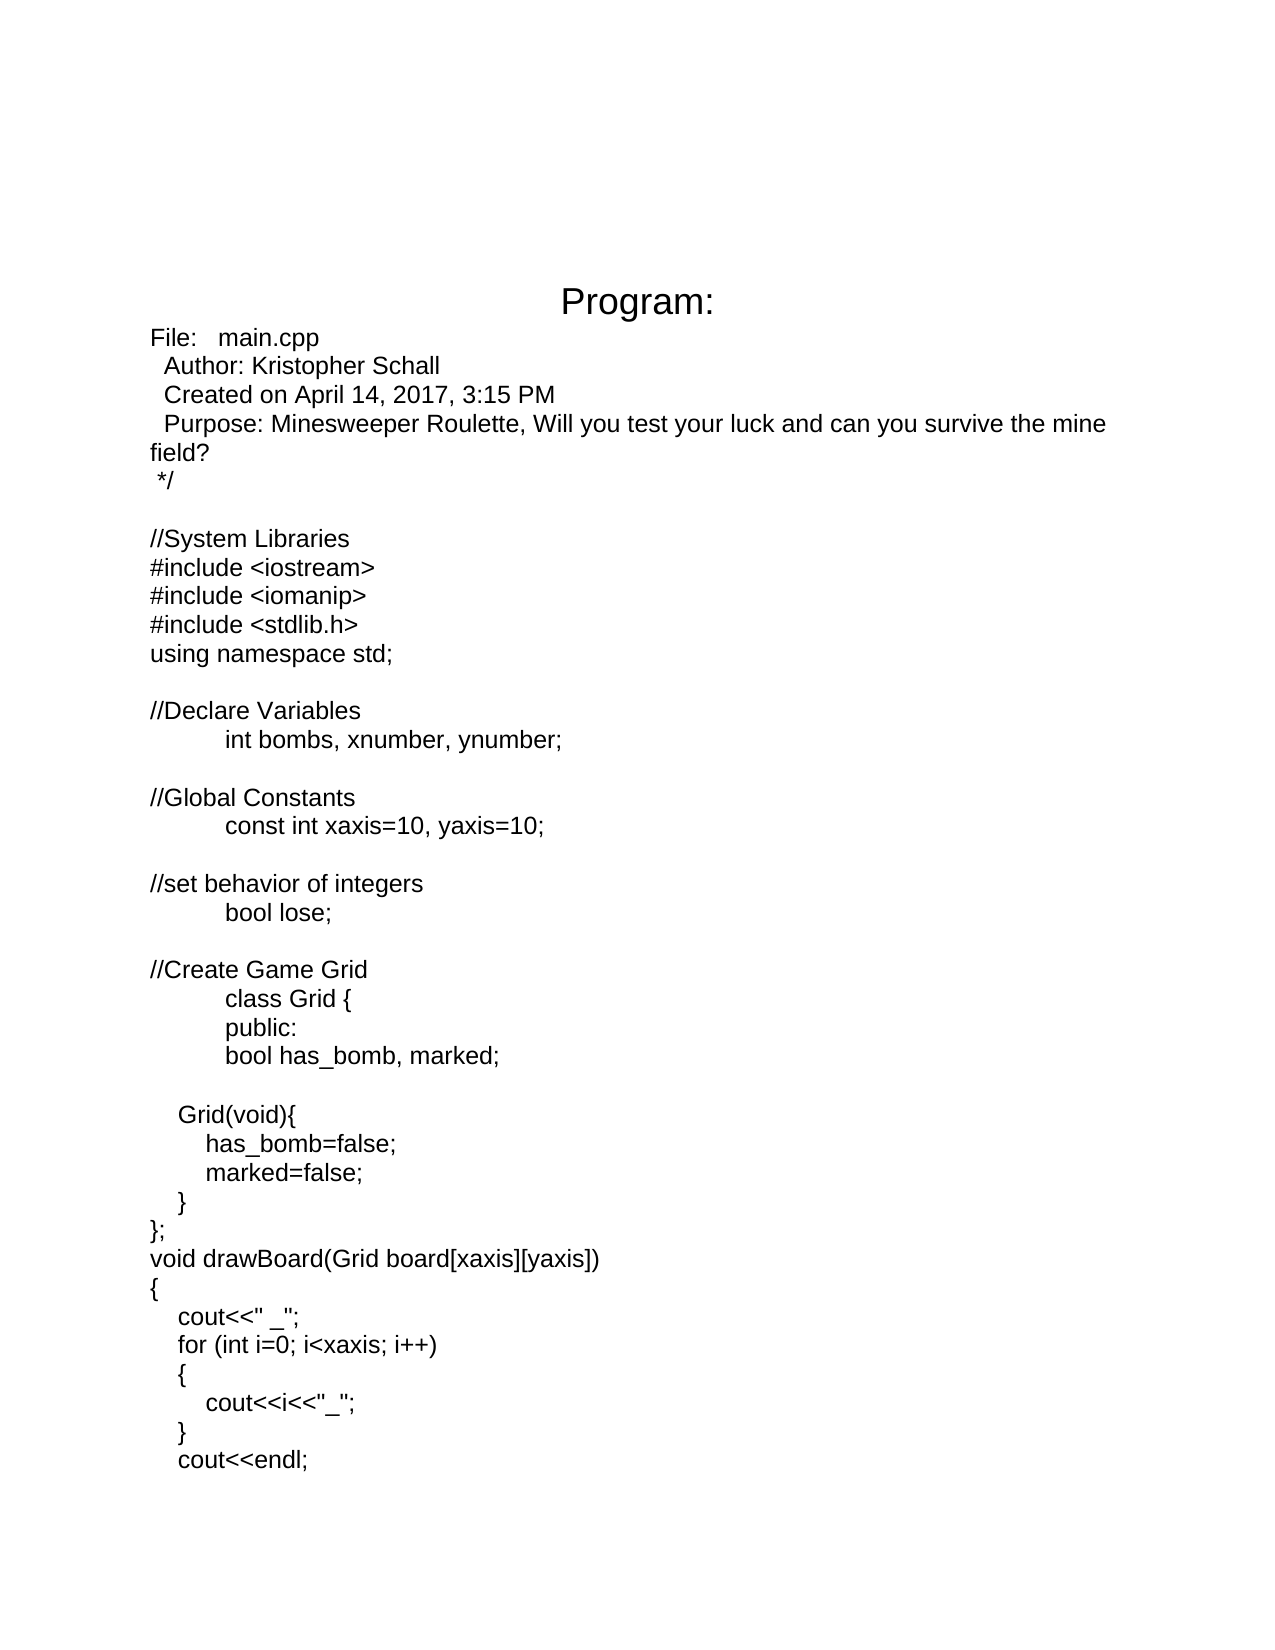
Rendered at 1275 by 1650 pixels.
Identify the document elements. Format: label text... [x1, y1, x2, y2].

text int bombs, xnumber, ynumber; [150, 725, 1125, 754]
text Purpose: Minesweeper Roulette, Will you test your luck and can you survive the mine field? [150, 409, 1125, 466]
text { [150, 1273, 1125, 1302]
text { [150, 1359, 1125, 1388]
text */ [150, 466, 1125, 495]
text cout<<" _"; [150, 1302, 1125, 1331]
text using namespace std; [150, 639, 1125, 667]
text //System Libraries [150, 524, 1125, 552]
text void drawBoard(Grid board[xaxis][yaxis]) [150, 1244, 1125, 1273]
text const int xaxis=10, yaxis=10; [150, 811, 1125, 840]
text has_bomb=false; [150, 1129, 1125, 1158]
text for (int i=0; i<xaxis; i++) [150, 1331, 1125, 1359]
text #include <iostream> [150, 552, 1125, 581]
text marked=false; [150, 1158, 1125, 1187]
text public: [150, 1012, 1125, 1041]
text #include <stdlib.h> [150, 610, 1125, 639]
text Program: [150, 279, 1125, 322]
text File: main.cpp [150, 322, 1125, 351]
text cout<<endl; [150, 1446, 1125, 1474]
text class Grid { [150, 984, 1125, 1012]
text //Global Constants [150, 782, 1125, 811]
text } [150, 1187, 1125, 1216]
text Created on April 14, 2017, 3:15 PM [150, 380, 1125, 409]
text //set behavior of integers [150, 869, 1125, 897]
text //Declare Variables [150, 696, 1125, 725]
text Grid(void){ [150, 1101, 1125, 1129]
text }; [150, 1216, 1125, 1244]
text cout<<i<<"_"; [150, 1388, 1125, 1417]
text bool lose; [150, 897, 1125, 926]
text bool has_bomb, marked; [150, 1041, 1125, 1070]
text //Create Game Grid [150, 955, 1125, 984]
text #include <iomanip> [150, 581, 1125, 610]
text } [150, 1417, 1125, 1446]
text Author: Kristopher Schall [150, 351, 1125, 380]
